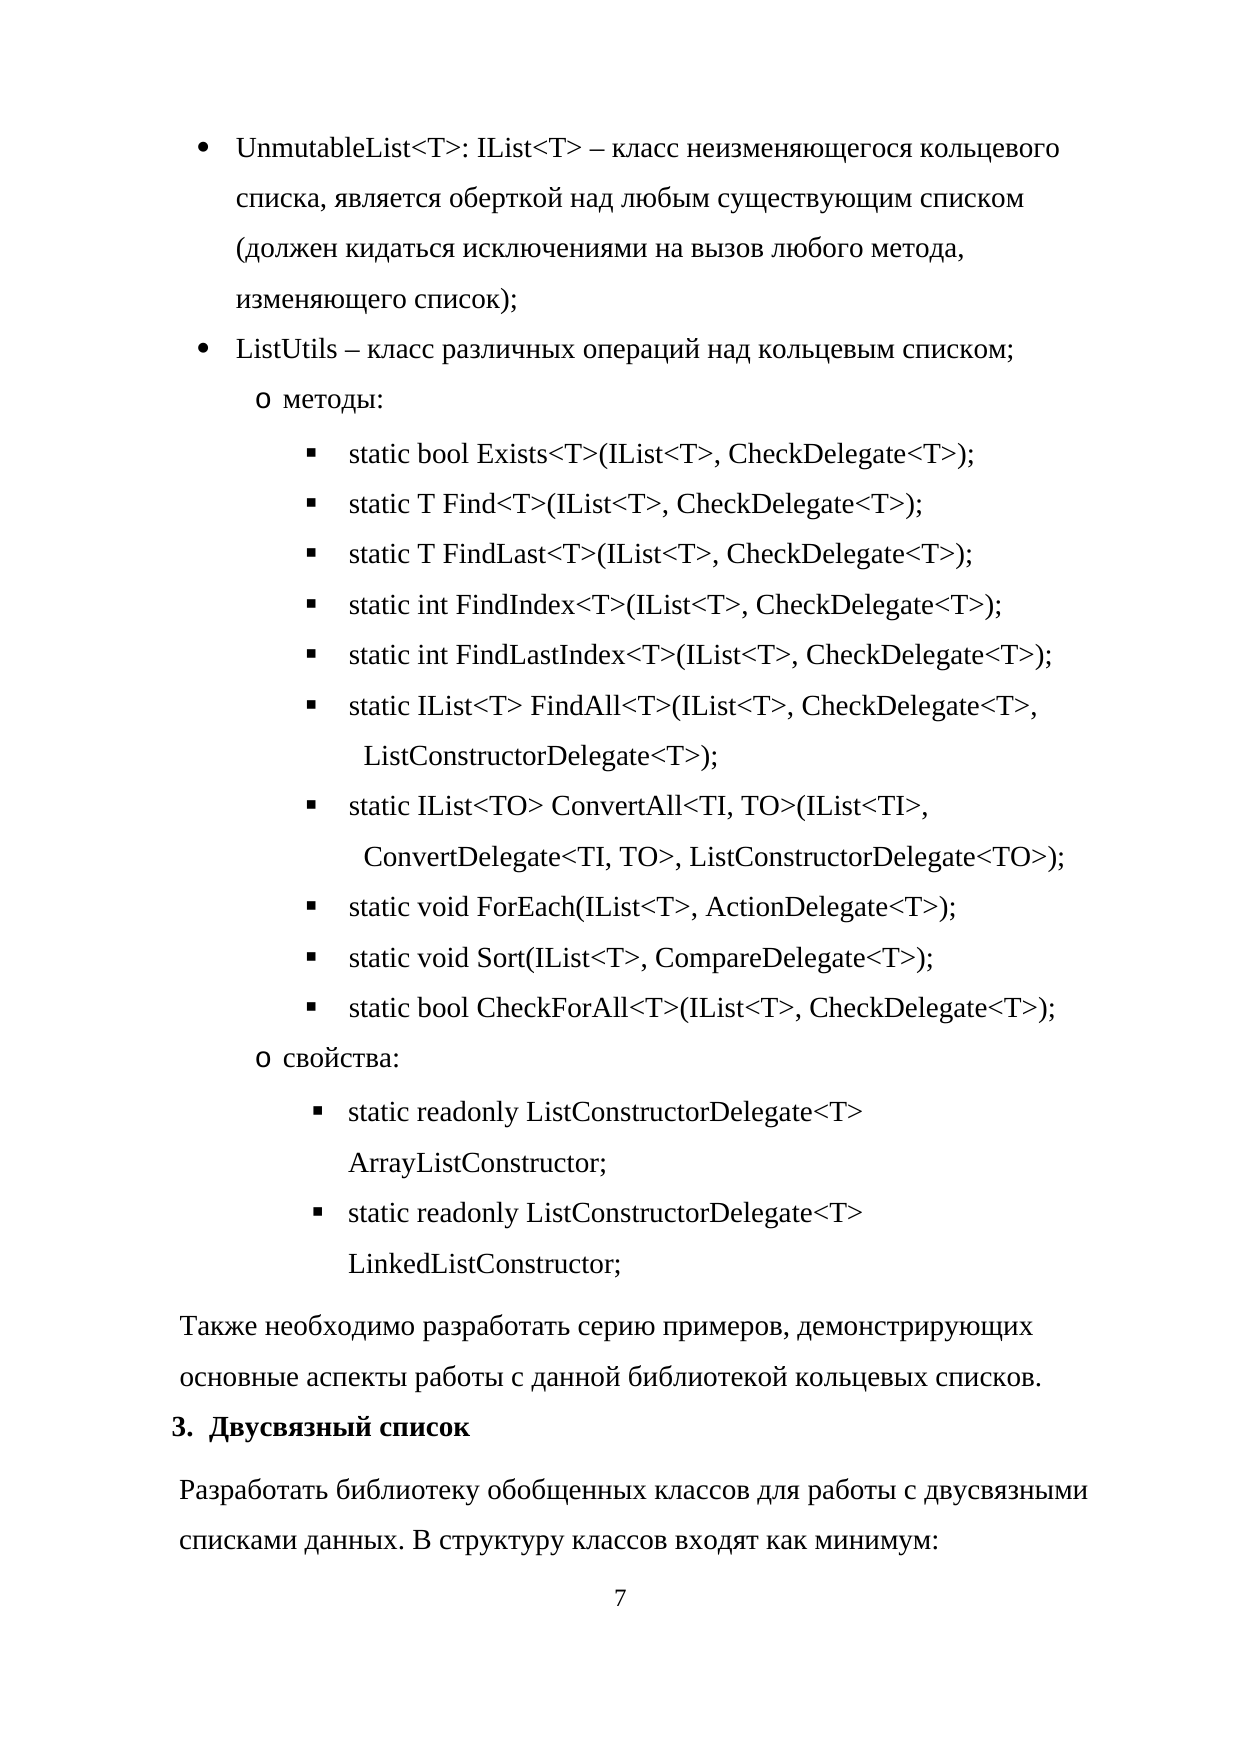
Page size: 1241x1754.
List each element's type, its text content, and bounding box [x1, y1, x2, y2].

list Двусвязный список [171, 1409, 1098, 1443]
text static readonly ListConstructorDelegate<T> ArrayListConstructor; [311, 1094, 1098, 1178]
list static int FindIndex<T>(IList<T>, CheckDelegate<T>); [304, 587, 1098, 621]
text UnmutableList<T>: IList<T> – класс неизменяющегося кольцевого списка, является оберткой над любым существующим списком (должен кидаться исключениями на вызов любого метода, изменяющего список); [198, 130, 1098, 314]
list свойства: [254, 1041, 1098, 1077]
text ListUtils – класс различных операций над кольцевым списком; [198, 331, 1098, 365]
list static bool CheckForAll<T>(IList<T>, CheckDelegate<T>); [304, 990, 1098, 1024]
list Также необходимо разработать серию примеров, демонстрирующих основные аспекты работы с данной библиотекой кольцевых списков. [179, 1308, 1098, 1392]
list static IList<TO> ConvertAll<TI, TO>(IList<TI>, ConvertDelegate<TI, TO>, ListConstructorDelegate<TO>); [304, 788, 1098, 872]
list static void ForEach(IList<T>, ActionDelegate<T>); [304, 889, 1098, 923]
list Разработать библиотеку обобщенных классов для работы с двусвязными списками данных. В структуру классов входят как минимум: [179, 1472, 1098, 1556]
list static T FindLast<T>(IList<T>, CheckDelegate<T>); [304, 537, 1098, 570]
list static int FindLastIndex<T>(IList<T>, CheckDelegate<T>); [304, 637, 1098, 671]
list методы: [254, 382, 1098, 418]
text static readonly ListConstructorDelegate<T> LinkedListConstructor; [311, 1195, 1098, 1279]
list static void Sort(IList<T>, CompareDelegate<T>); [304, 940, 1098, 973]
list static T Find<T>(IList<T>, CheckDelegate<T>); [304, 486, 1098, 520]
list static bool Exists<T>(IList<T>, CheckDelegate<T>); [304, 436, 1098, 469]
list static IList<T> FindAll<T>(IList<T>, CheckDelegate<T>, ListConstructorDelegate<T>); [304, 688, 1098, 772]
